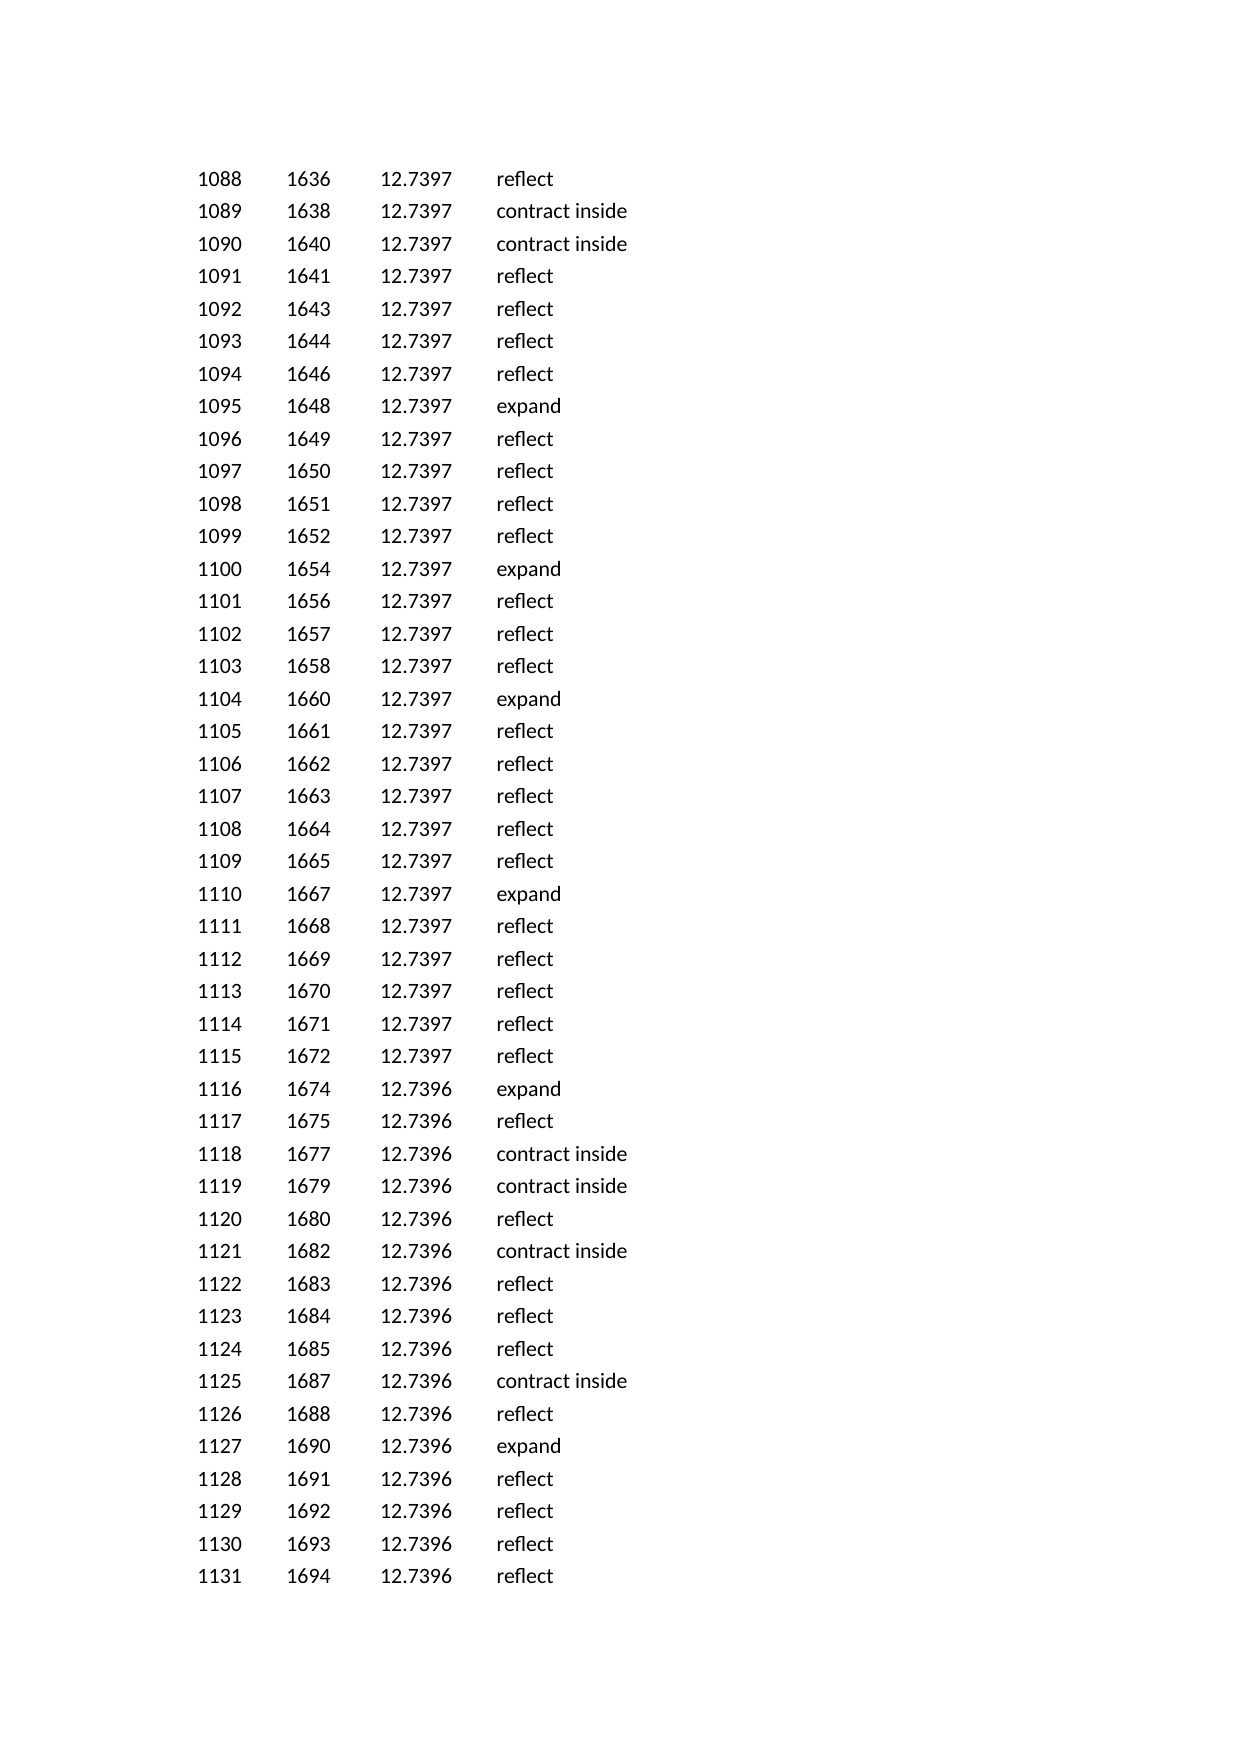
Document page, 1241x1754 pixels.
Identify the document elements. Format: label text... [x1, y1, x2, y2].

text 1107 1663 12.7397 reflect [187, 779, 1053, 812]
text 1115 1672 12.7397 reflect [187, 1039, 1053, 1072]
text 1106 1662 12.7397 reflect [187, 747, 1053, 779]
text 1098 1651 12.7397 reflect [187, 487, 1053, 519]
text 1094 1646 12.7397 reflect [187, 357, 1053, 389]
text 1113 1670 12.7397 reflect [187, 974, 1053, 1007]
text 1096 1649 12.7397 reflect [187, 422, 1053, 454]
text 1111 1668 12.7397 reflect [187, 909, 1053, 942]
text 1093 1644 12.7397 reflect [187, 324, 1053, 357]
text 1090 1640 12.7397 contract inside [187, 227, 1053, 259]
text 1116 1674 12.7396 expand [187, 1072, 1053, 1104]
text 1124 1685 12.7396 reflect [187, 1332, 1053, 1364]
text 1120 1680 12.7396 reflect [187, 1202, 1053, 1234]
text 1104 1660 12.7397 expand [187, 682, 1053, 714]
text 1128 1691 12.7396 reflect [187, 1462, 1053, 1494]
text 1123 1684 12.7396 reflect [187, 1299, 1053, 1332]
text 1114 1671 12.7397 reflect [187, 1007, 1053, 1039]
text 1119 1679 12.7396 contract inside [187, 1169, 1053, 1202]
text 1092 1643 12.7397 reflect [187, 292, 1053, 324]
text 1122 1683 12.7396 reflect [187, 1267, 1053, 1299]
text 1125 1687 12.7396 contract inside [187, 1364, 1053, 1397]
text 1129 1692 12.7396 reflect [187, 1494, 1053, 1527]
text 1131 1694 12.7396 reflect [187, 1559, 1053, 1592]
text 1102 1657 12.7397 reflect [187, 617, 1053, 649]
text 1118 1677 12.7396 contract inside [187, 1137, 1053, 1169]
text 1101 1656 12.7397 reflect [187, 584, 1053, 617]
text 1109 1665 12.7397 reflect [187, 844, 1053, 877]
text 1112 1669 12.7397 reflect [187, 942, 1053, 974]
text 1088 1636 12.7397 reflect [187, 162, 1053, 194]
text 1127 1690 12.7396 expand [187, 1429, 1053, 1462]
text 1089 1638 12.7397 contract inside [187, 194, 1053, 227]
text 1103 1658 12.7397 reflect [187, 649, 1053, 682]
text 1100 1654 12.7397 expand [187, 552, 1053, 584]
text 1110 1667 12.7397 expand [187, 877, 1053, 909]
text 1097 1650 12.7397 reflect [187, 454, 1053, 487]
text 1130 1693 12.7396 reflect [187, 1527, 1053, 1559]
text 1105 1661 12.7397 reflect [187, 714, 1053, 747]
text 1095 1648 12.7397 expand [187, 389, 1053, 422]
text 1091 1641 12.7397 reflect [187, 259, 1053, 292]
text 1099 1652 12.7397 reflect [187, 519, 1053, 552]
text 1108 1664 12.7397 reflect [187, 812, 1053, 844]
text 1117 1675 12.7396 reflect [187, 1104, 1053, 1137]
text 1121 1682 12.7396 contract inside [187, 1234, 1053, 1267]
text 1126 1688 12.7396 reflect [187, 1397, 1053, 1429]
